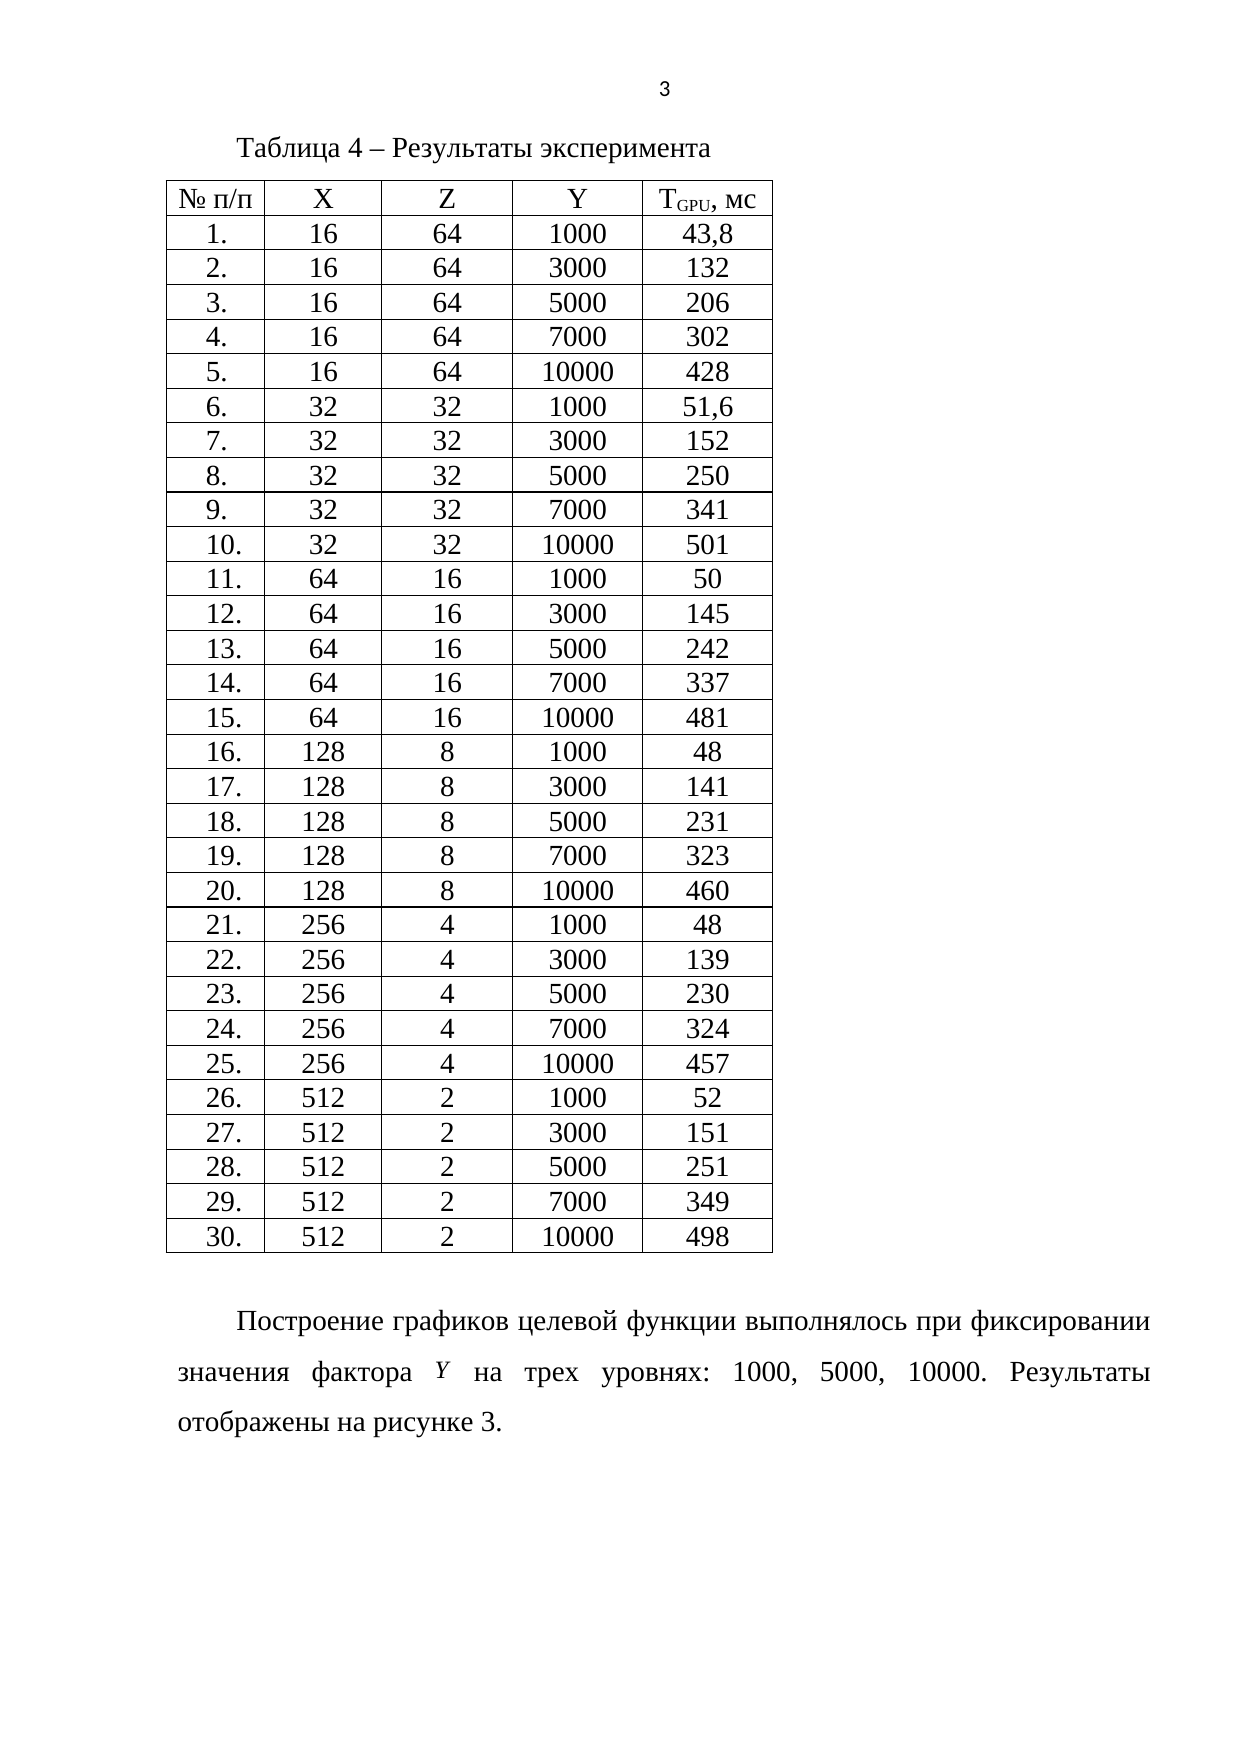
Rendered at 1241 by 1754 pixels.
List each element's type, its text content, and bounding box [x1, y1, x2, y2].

table_cell 32 [265, 423, 381, 457]
table_cell 512 [265, 1150, 381, 1183]
table_cell 32 [382, 458, 512, 491]
table_cell 32 [265, 389, 381, 422]
table_cell 2 [382, 1219, 512, 1252]
table_cell 341 [643, 493, 772, 526]
table_cell 16 [382, 665, 512, 699]
table_cell 141 [643, 769, 772, 803]
table_cell 5000 [513, 977, 642, 1010]
table_cell 10000 [513, 354, 642, 388]
table_cell 5000 [513, 285, 642, 318]
table_cell 128 [265, 769, 381, 803]
table_cell 8 [382, 769, 512, 803]
table_cell 256 [265, 977, 381, 1010]
table_cell 151 [643, 1115, 772, 1148]
table_cell 16 [265, 216, 381, 249]
table_cell 2 [382, 1080, 512, 1114]
table_header Y [513, 181, 642, 215]
table_cell 16 [382, 700, 512, 733]
table_cell 512 [265, 1184, 381, 1218]
table_cell 51,6 [643, 389, 772, 422]
table_cell 7000 [513, 493, 642, 526]
table_cell 64 [382, 354, 512, 388]
table_cell [167, 458, 264, 491]
table_cell 4 [382, 977, 512, 1010]
table_cell [167, 216, 264, 249]
table_header № п/п [167, 181, 264, 215]
table_cell 1000 [513, 908, 642, 941]
table_cell 64 [382, 250, 512, 284]
table_cell 10000 [513, 700, 642, 733]
table_cell 512 [265, 1080, 381, 1114]
table_cell 302 [643, 320, 772, 353]
table_cell 128 [265, 838, 381, 872]
table_cell 64 [265, 700, 381, 733]
table_cell 43,8 [643, 216, 772, 249]
table_cell 8 [382, 735, 512, 768]
table_cell 323 [643, 838, 772, 872]
table_cell 32 [382, 423, 512, 457]
table_cell 256 [265, 942, 381, 976]
table_cell [167, 1080, 264, 1114]
table_cell 16 [265, 250, 381, 284]
table_cell [167, 804, 264, 837]
table_cell 324 [643, 1011, 772, 1045]
table_cell [167, 1115, 264, 1148]
table_cell 251 [643, 1150, 772, 1183]
table_cell 8 [382, 804, 512, 837]
table_cell 3000 [513, 942, 642, 976]
table_cell 32 [265, 527, 381, 561]
table_cell [167, 354, 264, 388]
table_cell [167, 389, 264, 422]
table_cell [167, 873, 264, 906]
table_cell 4 [382, 1011, 512, 1045]
table_cell 5000 [513, 458, 642, 491]
table_cell [167, 250, 264, 284]
table_cell 206 [643, 285, 772, 318]
table_cell 48 [643, 908, 772, 941]
text Построение графиков целевой функции выполнялось при фиксировании значения фактора на трех уровнях: 1000, 5000, 10000. Результаты отображены на рисунке 3. [177, 1303, 1152, 1438]
table_cell 10000 [513, 1046, 642, 1079]
table_cell 5000 [513, 1150, 642, 1183]
table_cell 1000 [513, 735, 642, 768]
table_cell 3000 [513, 250, 642, 284]
table_cell 7000 [513, 838, 642, 872]
table_cell 64 [265, 562, 381, 595]
table_cell 250 [643, 458, 772, 491]
table_cell 8 [382, 838, 512, 872]
table_header TGPU, мс [643, 181, 772, 215]
table_cell 457 [643, 1046, 772, 1079]
table_cell 64 [382, 216, 512, 249]
table_cell [167, 1046, 264, 1079]
table_cell [167, 908, 264, 941]
table_cell [167, 942, 264, 976]
table_cell [167, 423, 264, 457]
table_cell 7000 [513, 1011, 642, 1045]
table_cell 512 [265, 1219, 381, 1252]
table_cell [167, 735, 264, 768]
table_cell 10000 [513, 527, 642, 561]
table_cell [167, 977, 264, 1010]
text Таблица 4 – Результаты эксперимента [177, 130, 1152, 163]
table_cell 2 [382, 1184, 512, 1218]
table_cell 7000 [513, 665, 642, 699]
table_cell 16 [382, 562, 512, 595]
table_cell [167, 493, 264, 526]
table_cell 152 [643, 423, 772, 457]
table_cell [167, 562, 264, 595]
table_cell [167, 631, 264, 664]
table_cell 64 [265, 631, 381, 664]
table_cell 3000 [513, 769, 642, 803]
table_cell 8 [382, 873, 512, 906]
table_cell 3000 [513, 1115, 642, 1148]
table_cell 10000 [513, 873, 642, 906]
table_cell [167, 665, 264, 699]
table_cell 16 [382, 631, 512, 664]
table_cell 1000 [513, 389, 642, 422]
table_cell [167, 527, 264, 561]
table_cell 3000 [513, 423, 642, 457]
table_cell 16 [265, 285, 381, 318]
table_cell [167, 838, 264, 872]
table_cell 5000 [513, 804, 642, 837]
table_cell 3000 [513, 596, 642, 630]
table_cell 128 [265, 804, 381, 837]
table_cell [167, 320, 264, 353]
table_cell [167, 769, 264, 803]
table_cell 52 [643, 1080, 772, 1114]
table_cell 139 [643, 942, 772, 976]
table_cell 512 [265, 1115, 381, 1148]
table_cell 64 [382, 285, 512, 318]
table_cell [167, 596, 264, 630]
table_cell 1000 [513, 1080, 642, 1114]
table_cell 481 [643, 700, 772, 733]
table_cell 4 [382, 1046, 512, 1079]
table_cell 128 [265, 735, 381, 768]
table_cell 5000 [513, 631, 642, 664]
table_cell 32 [382, 527, 512, 561]
table_cell 16 [382, 596, 512, 630]
table_cell 460 [643, 873, 772, 906]
table_cell [167, 1011, 264, 1045]
table_cell [167, 285, 264, 318]
table_cell 337 [643, 665, 772, 699]
table_cell 349 [643, 1184, 772, 1218]
table_cell 50 [643, 562, 772, 595]
table_cell 230 [643, 977, 772, 1010]
table_cell 498 [643, 1219, 772, 1252]
table_header X [265, 181, 381, 215]
table_cell 16 [265, 320, 381, 353]
table_cell 32 [265, 458, 381, 491]
table_cell 1000 [513, 216, 642, 249]
table_cell 231 [643, 804, 772, 837]
table_cell 4 [382, 908, 512, 941]
table_cell 7000 [513, 1184, 642, 1218]
table_cell 256 [265, 1011, 381, 1045]
table_cell 32 [265, 493, 381, 526]
table_cell 64 [265, 596, 381, 630]
table_cell 128 [265, 873, 381, 906]
table_cell 48 [643, 735, 772, 768]
table_cell 4 [382, 942, 512, 976]
table_cell 1000 [513, 562, 642, 595]
table_cell 10000 [513, 1219, 642, 1252]
table_cell 145 [643, 596, 772, 630]
table_cell 32 [382, 389, 512, 422]
table_cell 132 [643, 250, 772, 284]
table_cell 256 [265, 908, 381, 941]
table_cell 428 [643, 354, 772, 388]
table_cell 64 [382, 320, 512, 353]
table_cell [167, 1150, 264, 1183]
table_cell 16 [265, 354, 381, 388]
table_cell 242 [643, 631, 772, 664]
table_cell [167, 1184, 264, 1218]
table_cell [167, 1219, 264, 1252]
table_cell 2 [382, 1150, 512, 1183]
table_header Z [382, 181, 512, 215]
table_cell [167, 700, 264, 733]
table_cell 501 [643, 527, 772, 561]
table_cell 256 [265, 1046, 381, 1079]
table_cell 64 [265, 665, 381, 699]
table_cell 32 [382, 493, 512, 526]
table_cell 2 [382, 1115, 512, 1148]
table_cell 7000 [513, 320, 642, 353]
